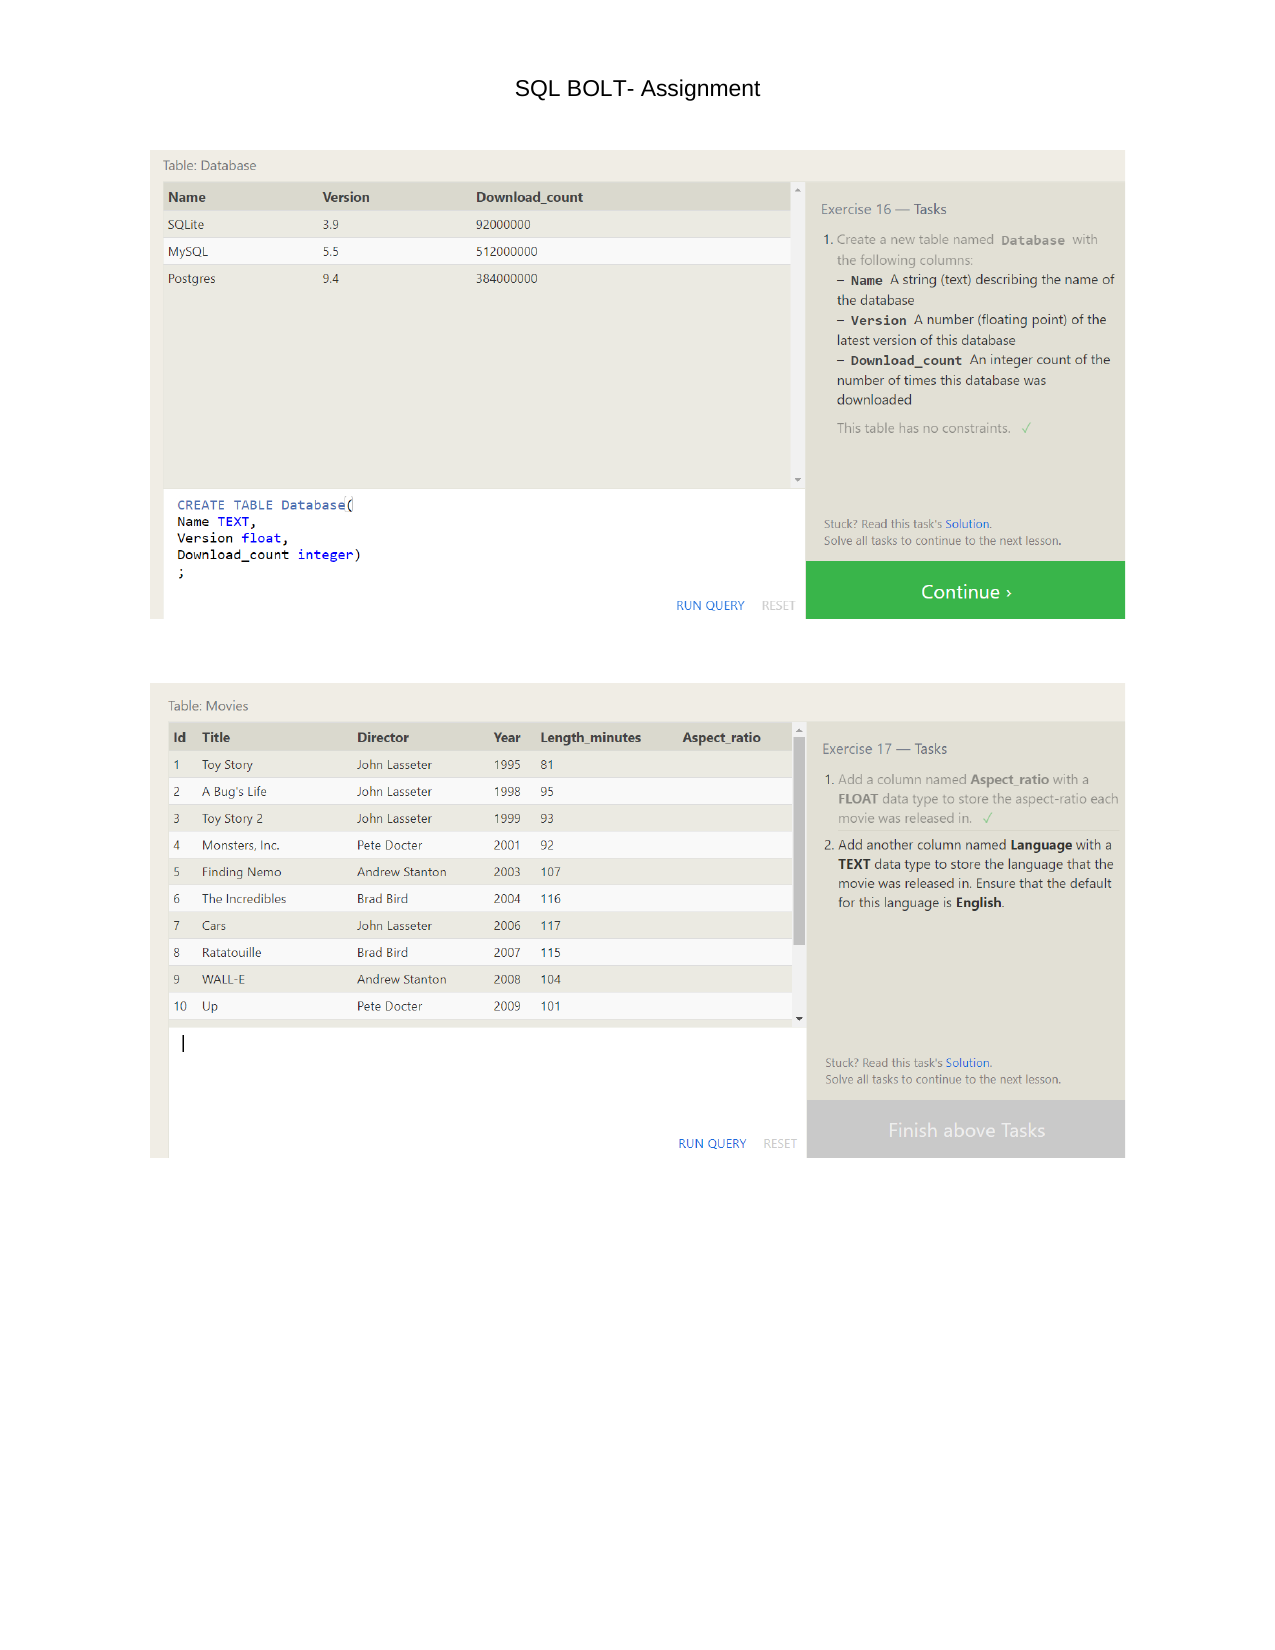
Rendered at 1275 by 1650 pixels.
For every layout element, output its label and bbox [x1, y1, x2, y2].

picture [150, 683, 1125, 1158]
picture [150, 150, 1125, 619]
